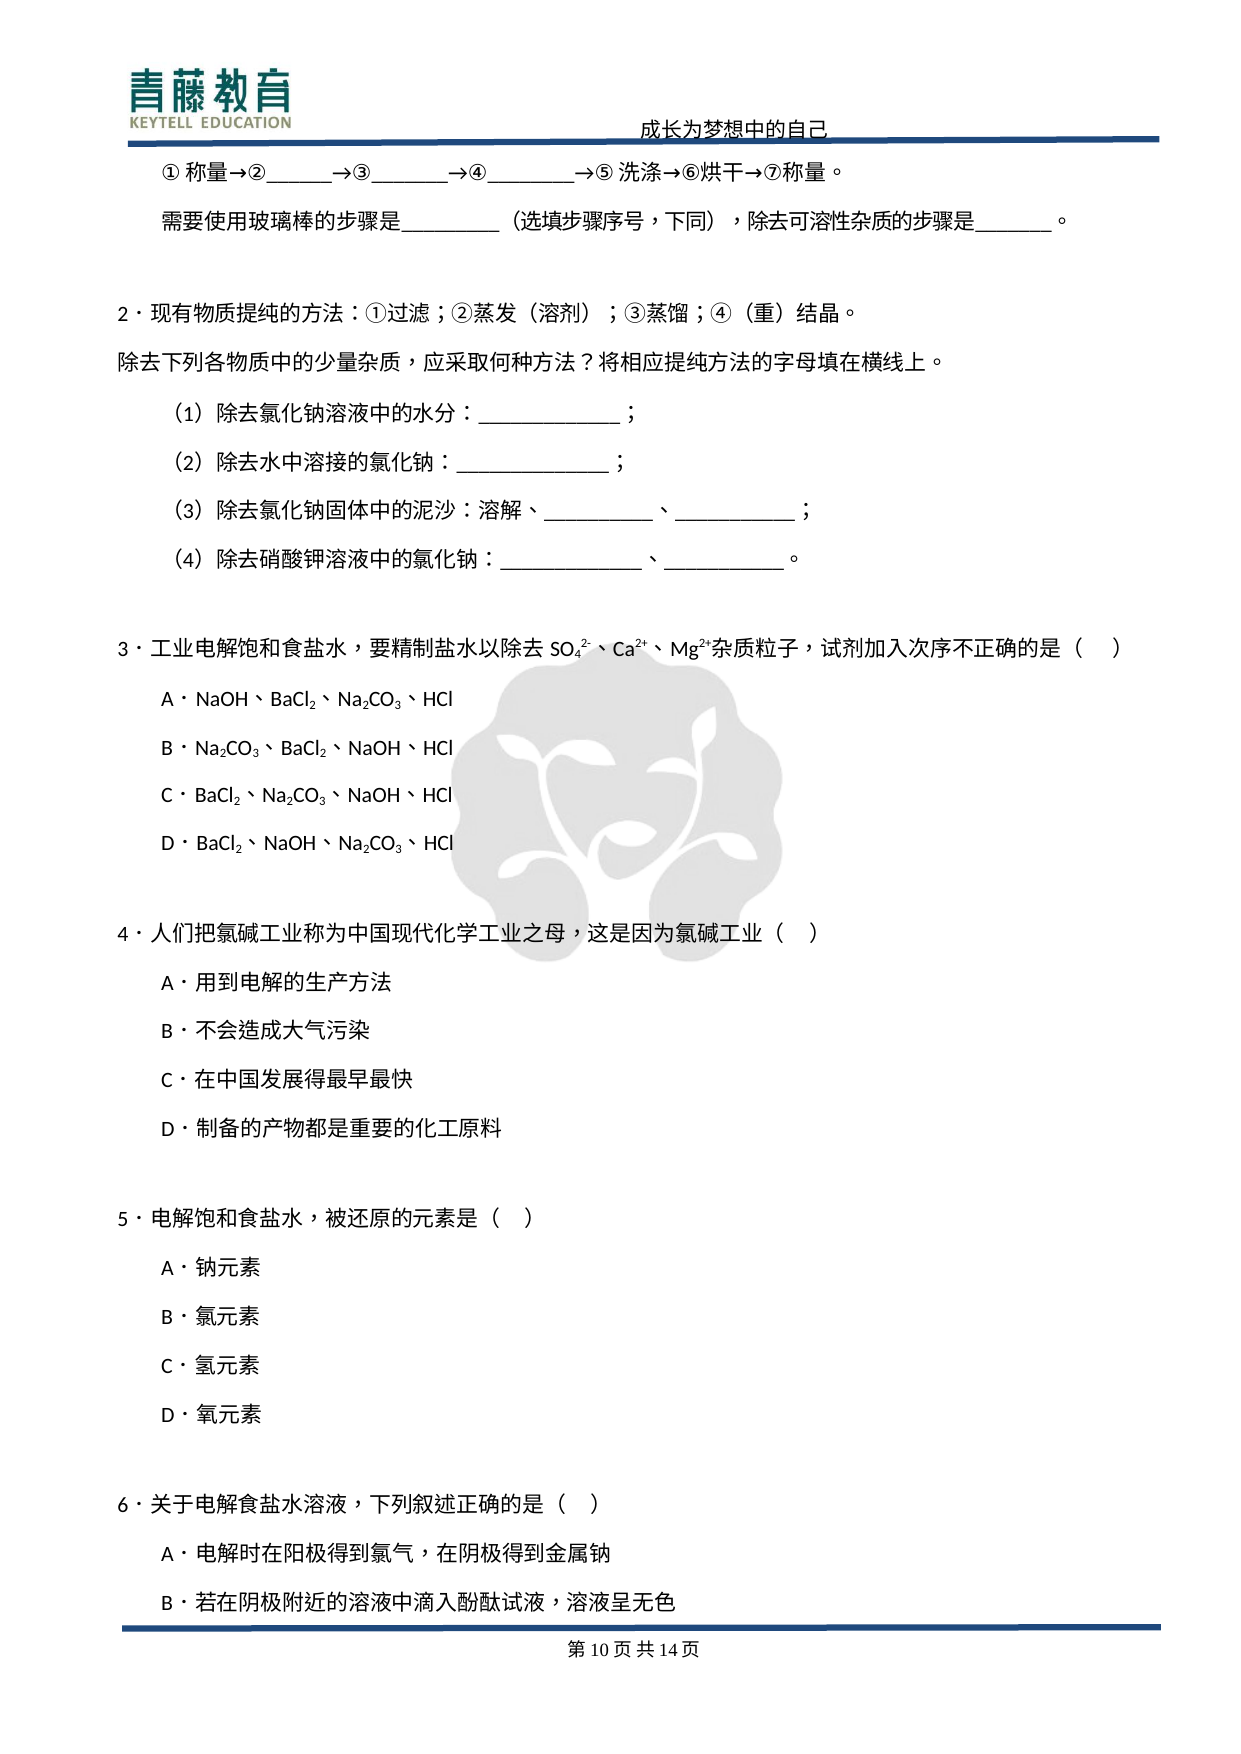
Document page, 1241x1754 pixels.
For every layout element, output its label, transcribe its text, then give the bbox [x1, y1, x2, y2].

text 需要使用玻璃棒的步骤是_________（选填步骤序号，下同），除去可溶性杂质的步骤是_______。 [161, 204, 1159, 237]
text C．在中国发展得最早最快 [161, 1063, 1159, 1096]
text 5．电解饱和食盐水，被还原的元素是（ ） [117, 1202, 1159, 1234]
text 4．人们把氯碱工业称为中国现代化学工业之母，这是因为氯碱工业（ ） [117, 917, 1159, 949]
text D．制备的产物都是重要的化工原料 [161, 1112, 1159, 1144]
text 6．关于电解食盐水溶液，下列叙述正确的是（ ） [117, 1488, 1159, 1520]
text ①称量→②______→③_______→④________→⑤洗涤→⑥烘干→⑦称量。 [161, 156, 1159, 188]
picture [113, 51, 303, 134]
text （4）除去硝酸钾溶液中的氯化钠：_____________、___________。 [161, 543, 1159, 575]
text 除去下列各物质中的少量杂质，应采取何种方法？将相应提纯方法的字母填在横线上。 [117, 346, 1159, 378]
text A．用到电解的生产方法 [161, 965, 1159, 998]
text B．不会造成大气污染 [161, 1014, 1159, 1047]
text D．BaCl2、NaOH、Na2CO3、HCl [161, 826, 1159, 858]
text （3）除去氯化钠固体中的泥沙：溶解、__________、___________； [161, 494, 1159, 526]
text B．氯元素 [161, 1299, 1159, 1332]
text （2）除去水中溶接的氯化钠：______________； [161, 445, 1159, 478]
text B．Na2CO3、BaCl2、NaOH、HCl [161, 730, 1159, 763]
text A．钠元素 [161, 1251, 1159, 1283]
text B．若在阴极附近的溶液中滴入酚酞试液，溶液呈无色 [161, 1585, 1159, 1618]
text A．NaOH、BaCl2、Na2CO3、HCl [161, 682, 1159, 714]
text 3．工业电解饱和食盐水，要精制盐水以除去 SO42-、Ca2+、Mg2+杂质粒子，试剂加入次序不正确的是（ ） [117, 632, 1159, 664]
text 2．现有物质提纯的方法：①过滤；②蒸发（溶剂）；③蒸馏；④（重）结晶。 [117, 297, 1159, 329]
text （1）除去氯化钠溶液中的水分：_____________； [161, 396, 1159, 429]
text C．氢元素 [161, 1348, 1159, 1381]
text C．BaCl2、Na2CO3、NaOH、HCl [161, 778, 1159, 810]
text D．氧元素 [161, 1397, 1159, 1430]
text A．电解时在阳极得到氯气，在阴极得到金属钠 [161, 1536, 1159, 1569]
